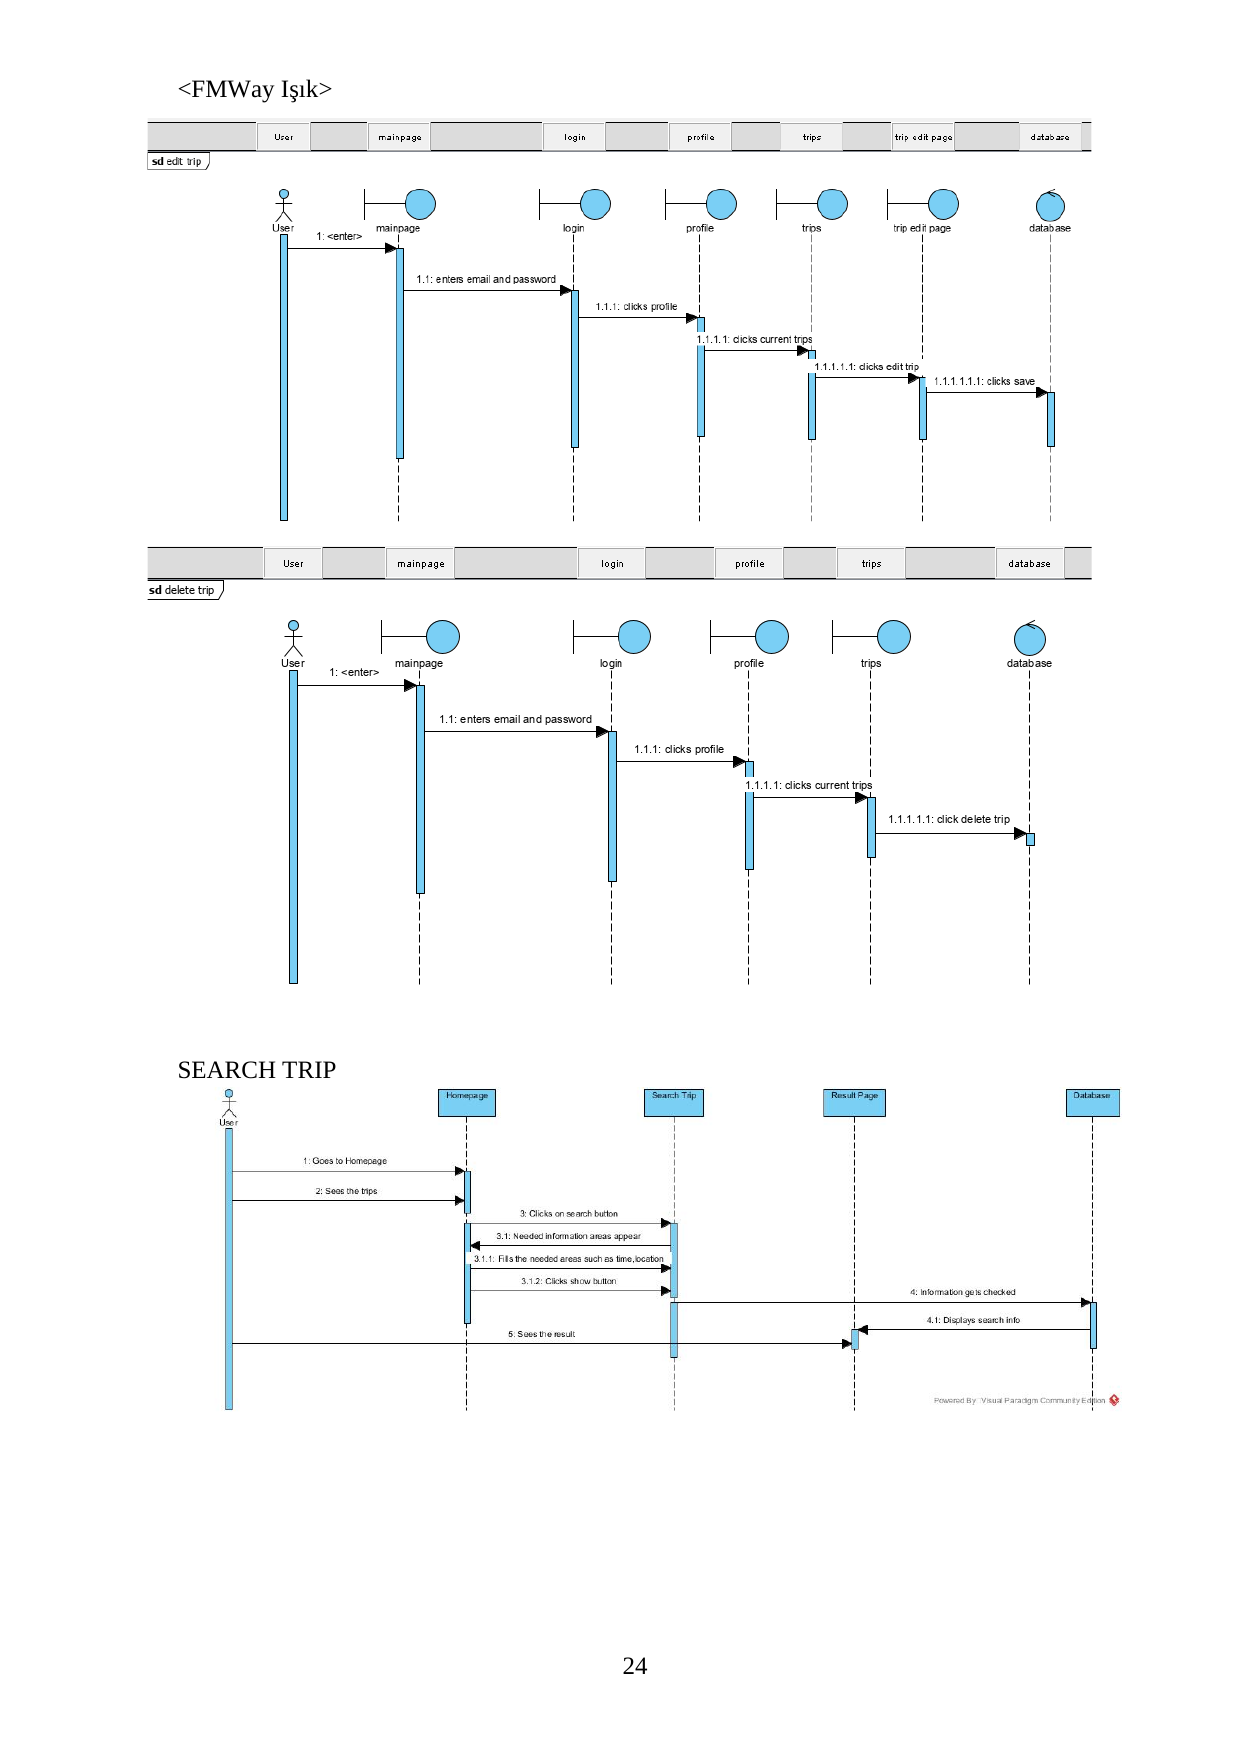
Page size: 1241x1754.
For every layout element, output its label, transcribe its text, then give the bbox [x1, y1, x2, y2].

picture [147, 546, 1092, 1051]
picture [147, 118, 1092, 542]
picture [177, 1087, 1123, 1413]
text SEARCH TRIP [148, 1055, 1093, 1083]
